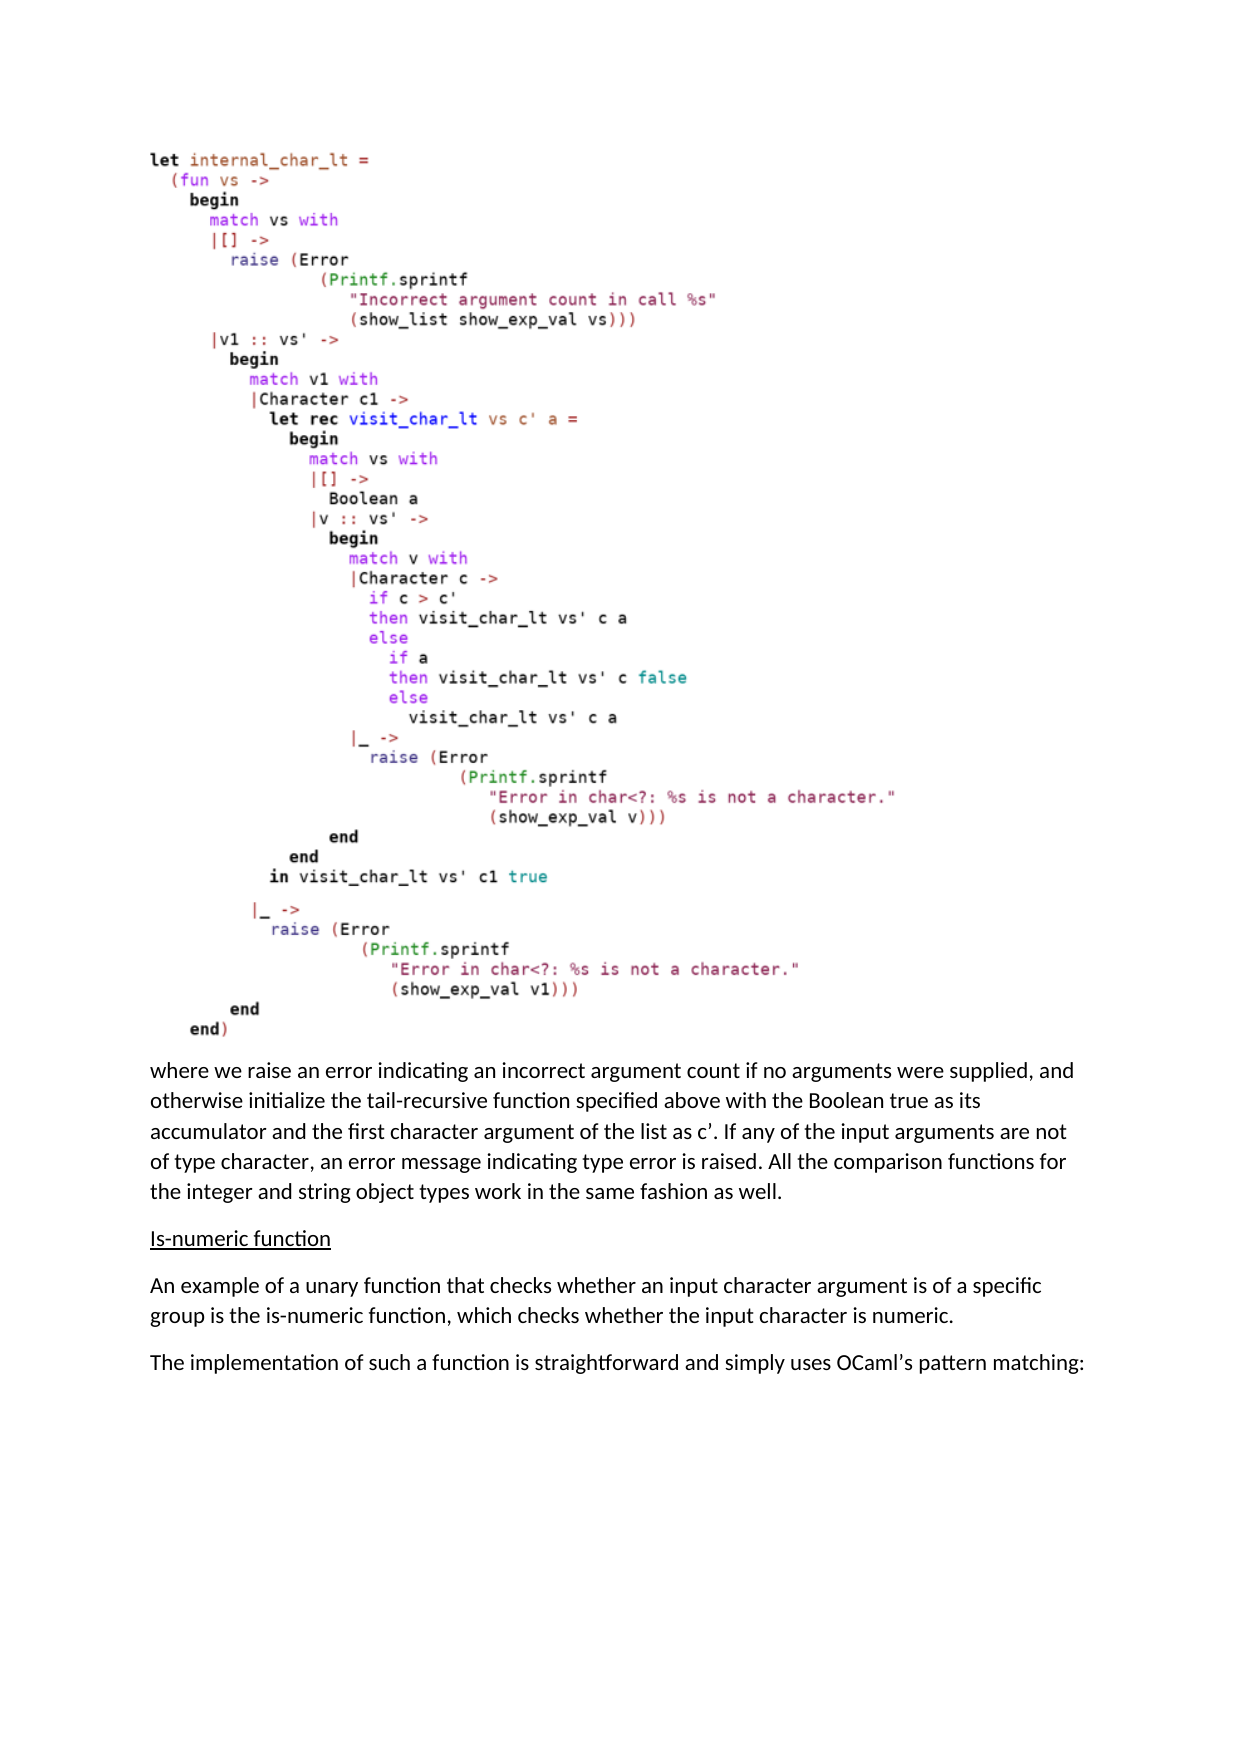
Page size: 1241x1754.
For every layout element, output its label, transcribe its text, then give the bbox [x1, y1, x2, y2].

text where we raise an error indicating an incorrect argument count if no arguments were supplied, and otherwise initialize the tail-recursive function specified above with the Boolean true as its accumulator and the first character argument of the list as c’. If any of the input arguments are not of type character, an error message indicating type error is raised. All the comparison functions for the integer and string object types work in the same fashion as well. [150, 1056, 1090, 1205]
text The implementation of such a function is straightforward and simply uses OCaml’s pattern matching: [150, 1348, 1090, 1376]
picture [150, 150, 901, 1038]
text An example of a unary function that checks whether an input character argument is of a specific group is the is-numeric function, which checks whether the input character is numeric. [150, 1271, 1090, 1329]
text Is-numeric function [150, 1224, 1090, 1252]
